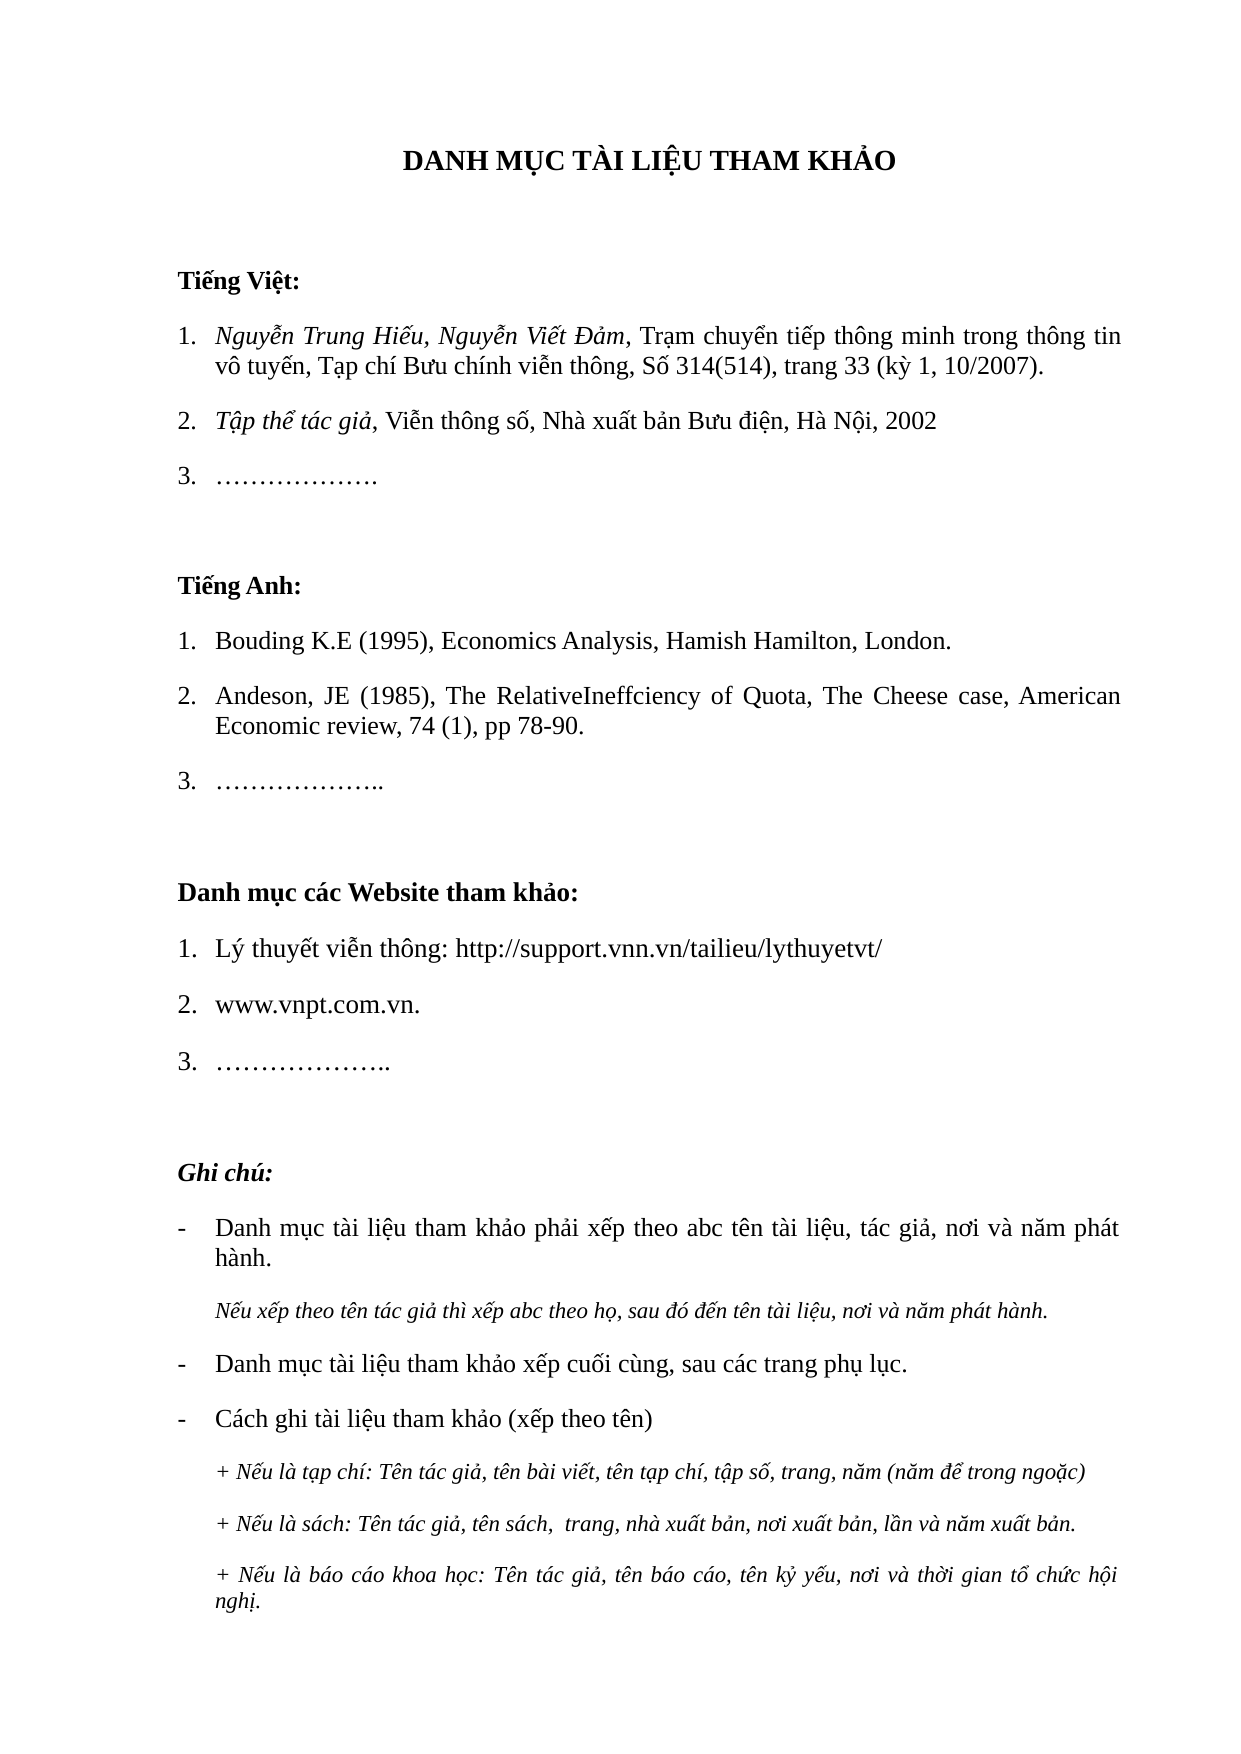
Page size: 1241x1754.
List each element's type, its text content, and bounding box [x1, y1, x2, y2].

text Nếu xếp theo tên tác giả thì xếp abc theo họ, sau đó đến tên tài liệu, nơi và năm phát hành. [215, 1297, 1122, 1323]
list Bouding K.E (1995), Economics Analysis, Hamish Hamilton, . [177, 625, 1122, 655]
text + Nếu là sách: Tên tác giả, tên sách, trang, nhà xuất bản, nơi xuất bản, lần và năm xuất bản. [215, 1509, 1122, 1536]
list Danh mục tài liệu tham khảo phải xếp theo abc tên tài liệu, tác giả, nơi và năm phát hành. [177, 1212, 1122, 1272]
list Tập thể tác giả, Viễn thông số, Nhà xuất bản Bưu điện, Hà Nội, 2002 [177, 405, 1122, 435]
list www.vnpt.com.vn. [177, 988, 1122, 1019]
list Nguyễn Trung Hiếu, Nguyễn Viết Đảm, Trạm chuyển tiếp thông minh trong thông tin vô tuyến, Tạp chí Bưu chính viễn thông, Số 314(514), trang 33 (kỳ 1, 10/2007). [177, 320, 1122, 380]
text + Nếu là báo cáo khoa học: Tên tác giả, tên báo cáo, tên kỷ yếu, nơi và thời gian tổ chức hội nghị. [215, 1561, 1122, 1614]
text Danh mục các Website tham khảo: [177, 876, 1122, 907]
list ……………….. [177, 765, 1122, 795]
list Danh mục tài liệu tham khảo xếp cuối cùng, sau các trang phụ lục. [177, 1348, 1122, 1378]
list ……………….. [177, 1044, 1122, 1076]
text Tiếng Anh: [177, 570, 1122, 600]
list Lý thuyết viễn thông: http://support.vnn.vn/tailieu/lythuyetvt/ [177, 932, 1122, 963]
text Tiếng Việt: [177, 265, 1122, 295]
text DANH MỤC TÀI LIỆU THAM KHẢO [177, 143, 1122, 177]
text + Nếu là tạp chí: Tên tác giả, tên bài viết, tên tạp chí, tập số, trang, năm (năm để trong ngoặc) [215, 1458, 1122, 1484]
list ………………. [177, 460, 1122, 490]
list Cách ghi tài liệu tham khảo (xếp theo tên) [177, 1403, 1122, 1433]
list Andeson, JE (1985), The RelativeIneffciency of Quota, The Cheese case, American Economic review, 74 (1), pp 78-90. [177, 680, 1122, 740]
text Ghi chú: [177, 1157, 1122, 1187]
